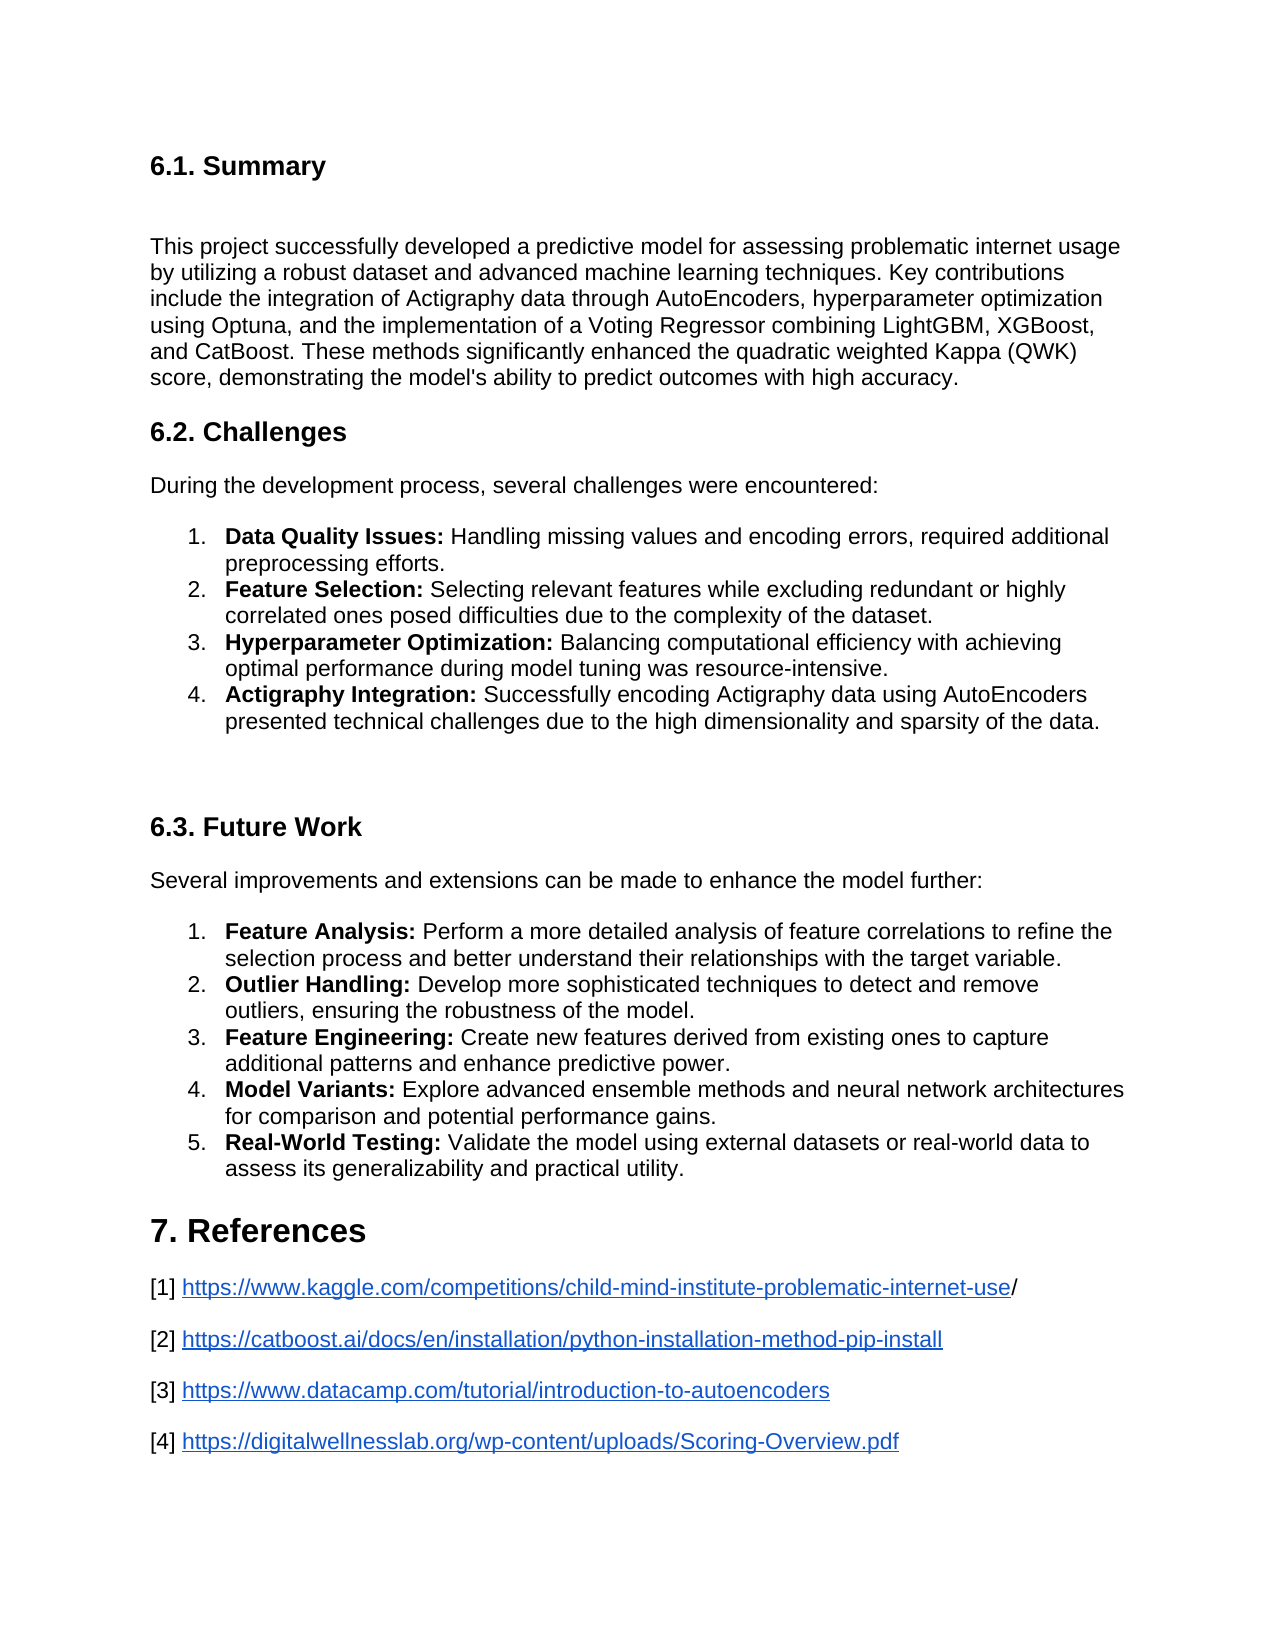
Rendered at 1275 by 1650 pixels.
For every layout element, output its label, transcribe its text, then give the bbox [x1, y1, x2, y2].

text During the development process, several challenges were encountered: [150, 472, 1125, 498]
list Hyperparameter Optimization: Balancing computational efficiency with achieving optimal performance during model tuning was resource-intensive. [187, 629, 1125, 681]
list Feature Analysis: Perform a more detailed analysis of feature correlations to refine the selection process and better understand their relationships with the target variable. [187, 918, 1125, 971]
list Actigraphy Integration: Successfully encoding Actigraphy data using AutoEncoders presented technical challenges due to the high dimensionality and sparsity of the data. [187, 681, 1125, 734]
text This project successfully developed a predictive model for assessing problematic internet usage by utilizing a robust dataset and advanced machine learning techniques. Key contributions include the integration of Actigraphy data through AutoEncoders, hyperparameter optimization using Optuna, and the implementation of a Voting Regressor combining LightGBM, XGBoost, and CatBoost. These methods significantly enhanced the quadratic weighted Kappa (QWK) score, demonstrating the model's ability to predict outcomes with high accuracy. [150, 206, 1125, 391]
subtitle 6.3. Future Work [150, 811, 1125, 842]
text [2] https://catboost.ai/docs/en/installation/python-installation-method-pip-install [150, 1326, 1125, 1352]
list Outlier Handling: Develop more sophisticated techniques to detect and remove outliers, ensuring the robustness of the model. [187, 971, 1125, 1023]
text [3] https://www.datacamp.com/tutorial/introduction-to-autoencoders [150, 1377, 1125, 1403]
subtitle 7. References [150, 1211, 1125, 1249]
subtitle 6.2. Challenges [150, 416, 1125, 447]
list Real-World Testing: Validate the model using external datasets or real-world data to assess its generalizability and practical utility. [187, 1129, 1125, 1182]
list Feature Selection: Selecting relevant features while excluding redundant or highly correlated ones posed difficulties due to the complexity of the dataset. [187, 576, 1125, 629]
list Data Quality Issues: Handling missing values and encoding errors, required additional preprocessing efforts. [187, 523, 1125, 576]
text Several improvements and extensions can be made to enhance the model further: [150, 867, 1125, 893]
list Model Variants: Explore advanced ensemble methods and neural network architectures for comparison and potential performance gains. [187, 1076, 1125, 1129]
text [1] https://www.kaggle.com/competitions/child-mind-institute-problematic-internet-use/ [150, 1274, 1125, 1301]
subtitle 6.1. Summary [150, 150, 1125, 181]
text [4] https://digitalwellnesslab.org/wp-content/uploads/Scoring-Overview.pdf [150, 1428, 1125, 1455]
list Feature Engineering: Create new features derived from existing ones to capture additional patterns and enhance predictive power. [187, 1023, 1125, 1076]
